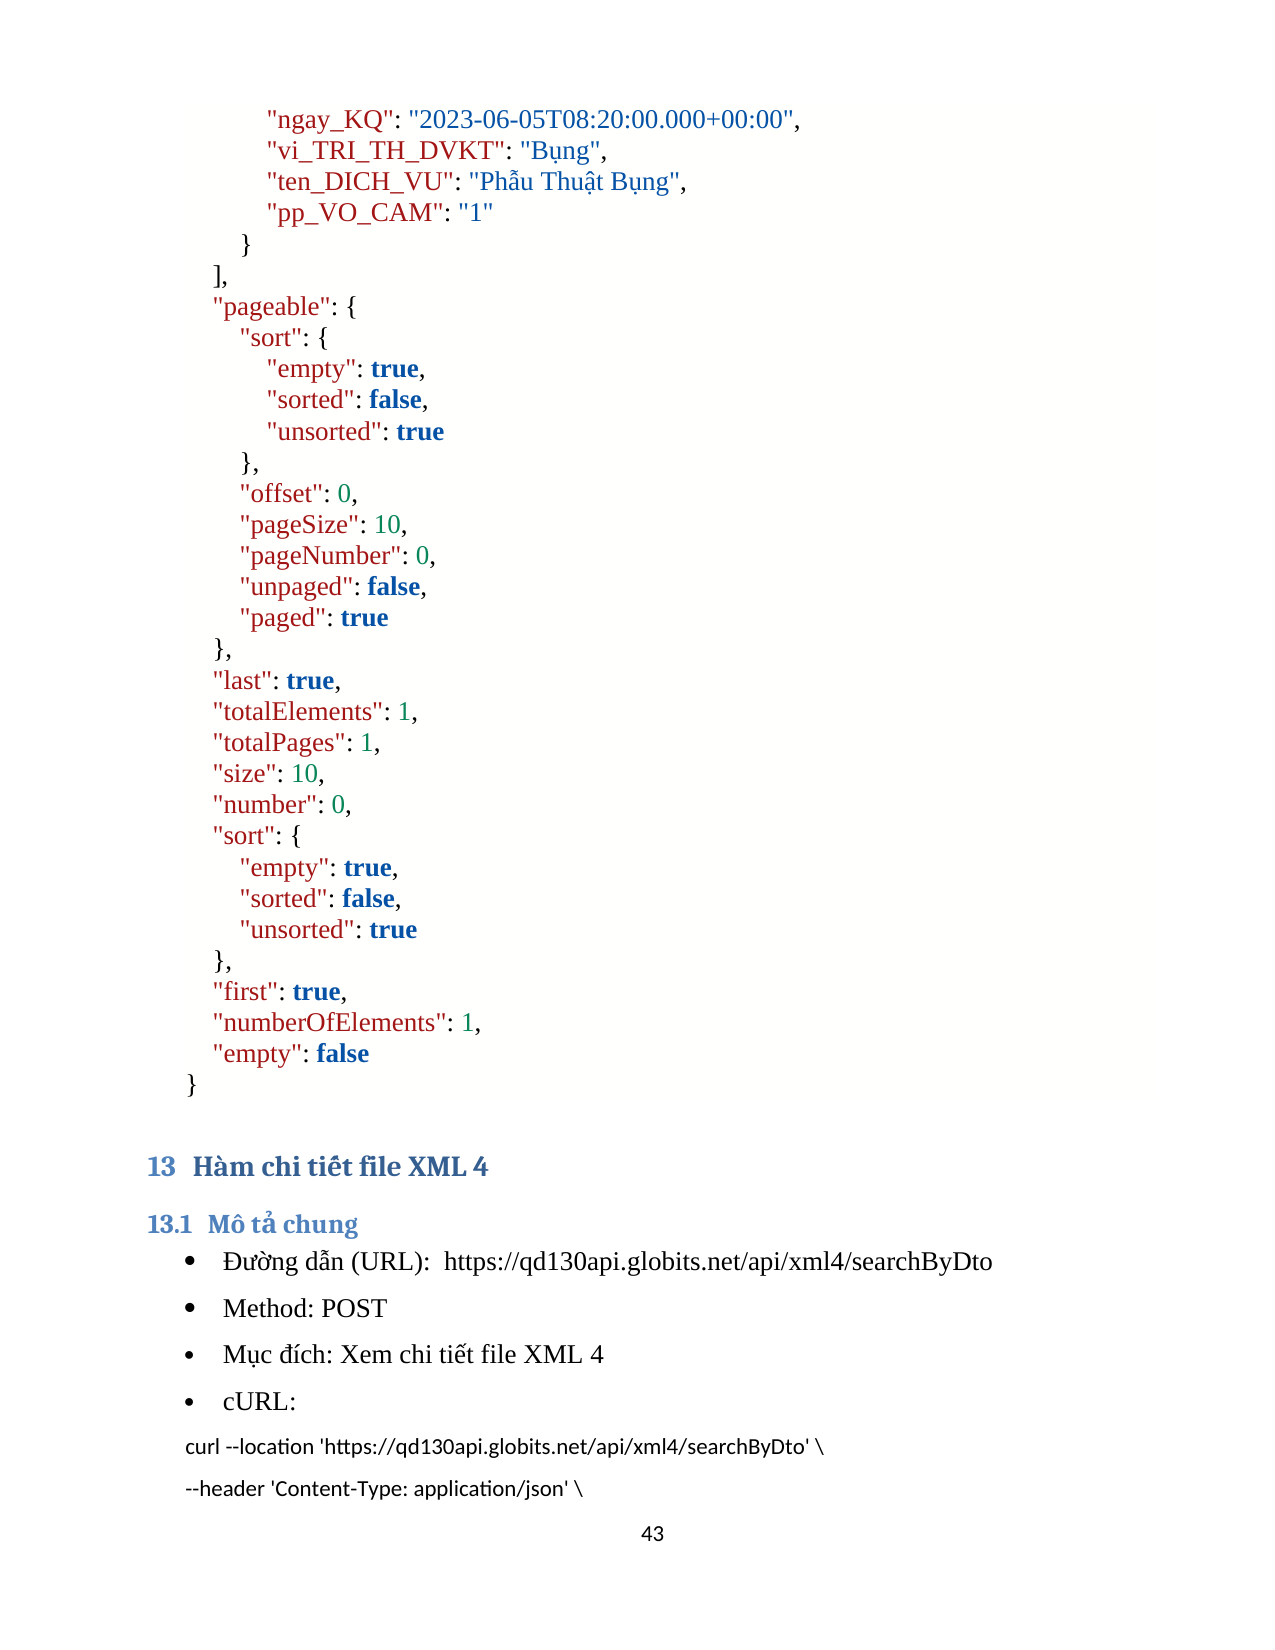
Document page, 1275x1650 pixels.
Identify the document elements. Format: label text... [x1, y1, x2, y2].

text "number": 0, [185, 788, 1157, 819]
text "pageSize": 10, [185, 508, 1157, 539]
text "pageable": { [185, 290, 1157, 321]
text "size": 10, [185, 757, 1157, 788]
text "empty": false [185, 1037, 1157, 1069]
subtitle Hàm chi tiết file XML 4 [148, 1150, 1157, 1183]
text "sorted": false, [185, 383, 1157, 414]
text "unsorted": true [185, 414, 1157, 446]
list Method: POST [185, 1292, 1157, 1323]
text "sort": { [185, 321, 1157, 352]
text "empty": true, [185, 352, 1157, 383]
text } [185, 1069, 1157, 1100]
text "sort": { [185, 819, 1157, 851]
text "ten_DICH_VU": "Phẫu Thuật Bụng", [185, 165, 1157, 197]
text "first": true, [185, 975, 1157, 1006]
text "unsorted": true [185, 913, 1157, 944]
text ], [185, 259, 1157, 290]
text "offset": 0, [185, 477, 1157, 508]
text "sorted": false, [185, 882, 1157, 913]
text }, [185, 944, 1157, 975]
text }, [185, 633, 1157, 664]
list cURL: [185, 1385, 1157, 1416]
text "vi_TRI_TH_DVKT": "Bụng", [185, 134, 1157, 165]
list --header 'Content-Type: application/json' \ [185, 1474, 1157, 1502]
text "unpaged": false, [185, 570, 1157, 601]
text } [185, 228, 1157, 259]
list Đường dẫn (URL): https://qd130api.globits.net/api/xml4/searchByDto [185, 1245, 1157, 1276]
list curl --location 'https://qd130api.globits.net/api/xml4/searchByDto' \ [185, 1432, 1157, 1460]
text "pageNumber": 0, [185, 539, 1157, 570]
text }, [185, 446, 1157, 477]
text "last": true, [185, 664, 1157, 695]
text "ngay_KQ": "2023-06-05T08:20:00.000+00:00", [185, 103, 1157, 134]
text "totalPages": 1, [185, 726, 1157, 757]
text "empty": true, [185, 851, 1157, 882]
subtitle Mô tả chung [148, 1209, 1157, 1240]
text "pp_VO_CAM": "1" [185, 197, 1157, 228]
list Mục đích: Xem chi tiết file XML 4 [185, 1339, 1157, 1370]
text "paged": true [185, 601, 1157, 633]
text "totalElements": 1, [185, 695, 1157, 726]
text "numberOfElements": 1, [185, 1006, 1157, 1037]
